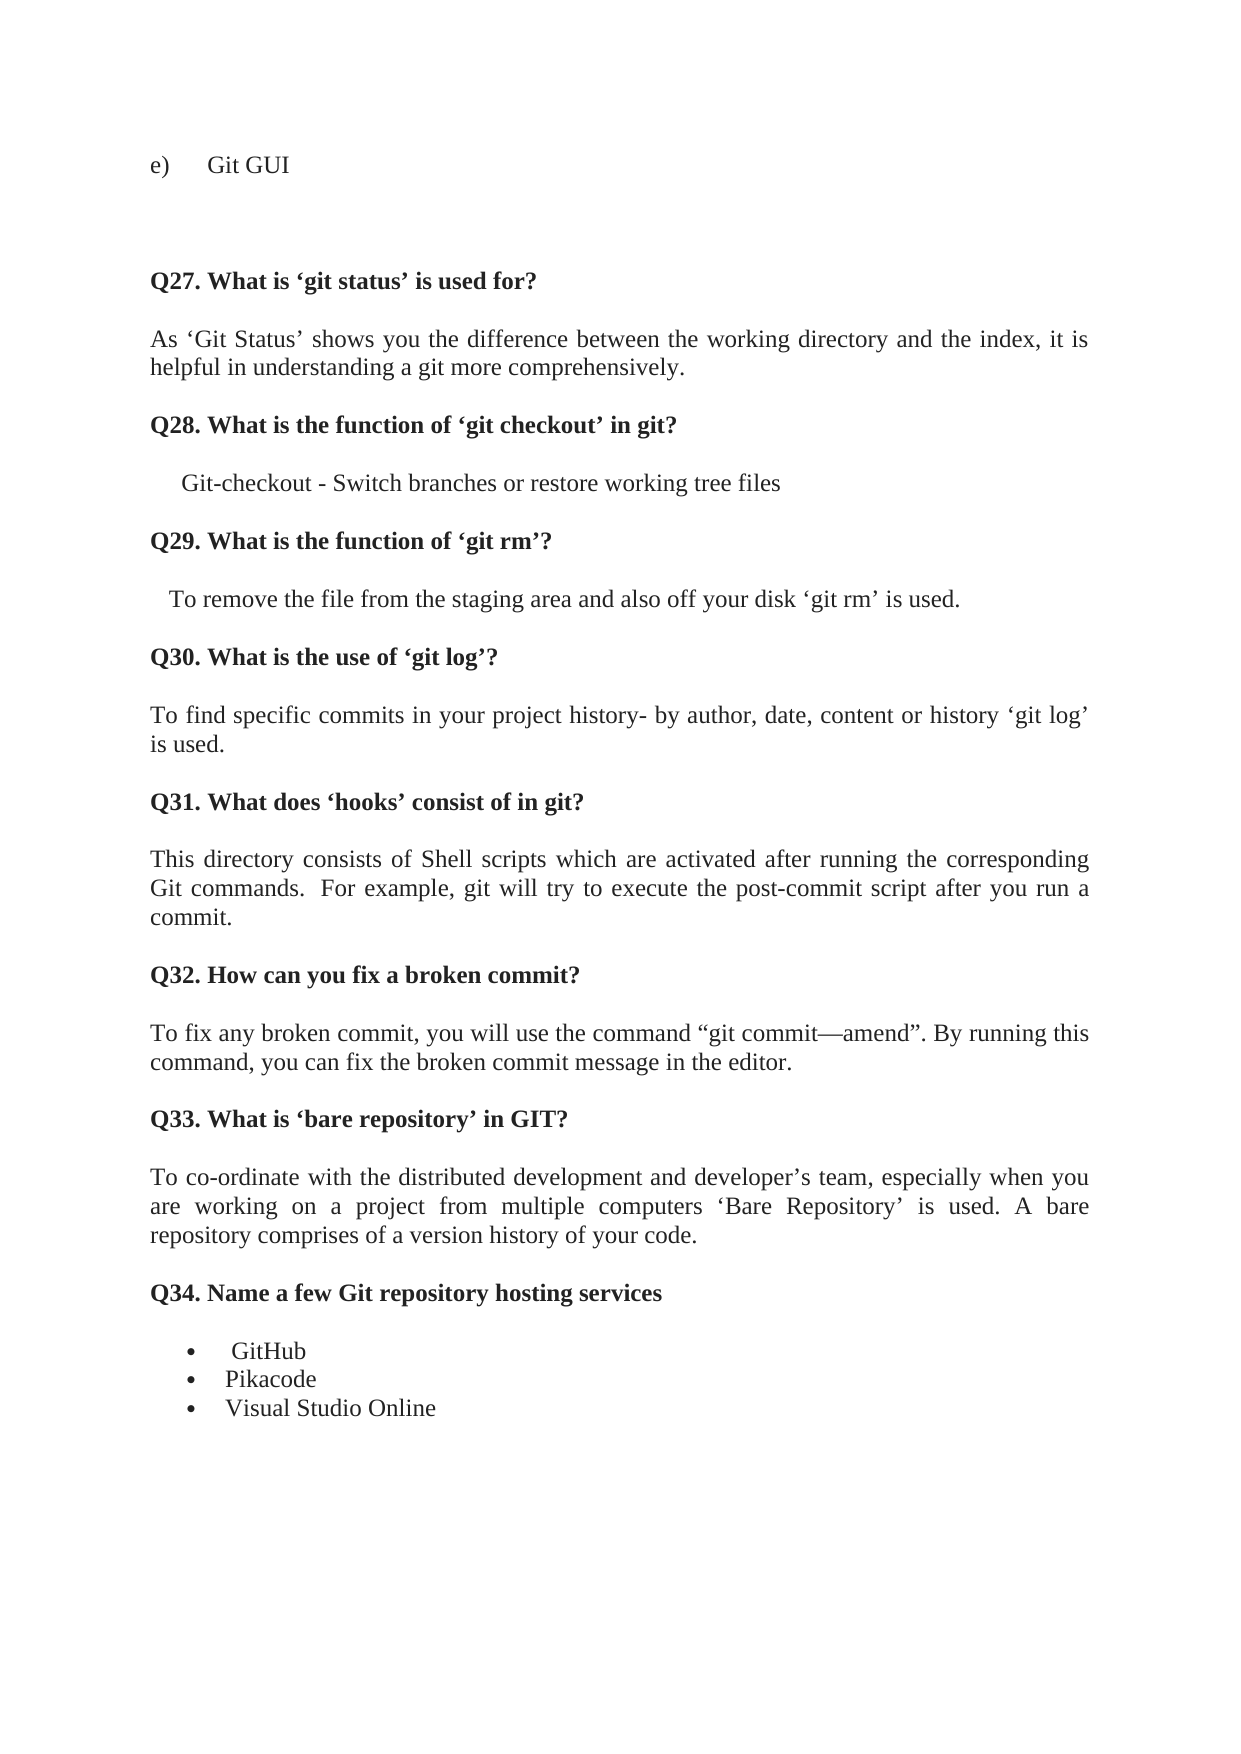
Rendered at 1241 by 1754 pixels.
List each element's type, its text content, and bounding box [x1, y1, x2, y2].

text Q31. What does ‘hooks’ consist of in git? [150, 787, 1090, 815]
list Visual Studio Online [187, 1393, 1090, 1422]
text Q32. How can you fix a broken commit? [150, 960, 1090, 989]
text Q34. Name a few Git repository hosting services [150, 1278, 1090, 1307]
text To co-ordinate with the distributed development and developer’s team, especially when you are working on a project from multiple computers ‘Bare Repository’ is used. A bare repository comprises of a version history of your code. [150, 1162, 1090, 1249]
text To fix any broken commit, you will use the command “git commit—amend”. By running this command, you can fix the broken commit message in the editor. [150, 1018, 1090, 1075]
text Q33. What is ‘bare repository’ in GIT? [150, 1104, 1090, 1133]
text Q30. What is the use of ‘git log’? [150, 642, 1090, 671]
text Q28. What is the function of ‘git checkout’ in git? [150, 410, 1090, 439]
text e) Git GUI [150, 150, 1090, 179]
text To remove the file from the staging area and also off your disk ‘git rm’ is used. [150, 584, 1090, 613]
list GitHub [187, 1336, 1090, 1364]
list Pikacode [187, 1364, 1090, 1393]
text This directory consists of Shell scripts which are activated after running the corresponding Git commands. For example, git will try to execute the post-commit script after you run a commit. [150, 844, 1090, 931]
text To find specific commits in your project history- by author, date, content or history ‘git log’ is used. [150, 700, 1090, 757]
text Q29. What is the function of ‘git rm’? [150, 526, 1090, 555]
text As ‘Git Status’ shows you the difference between the working directory and the index, it is helpful in understanding a git more comprehensively. [150, 324, 1090, 381]
text Git-checkout - Switch branches or restore working tree files [150, 468, 1090, 497]
text Q27. What is ‘git status’ is used for? [150, 266, 1090, 294]
